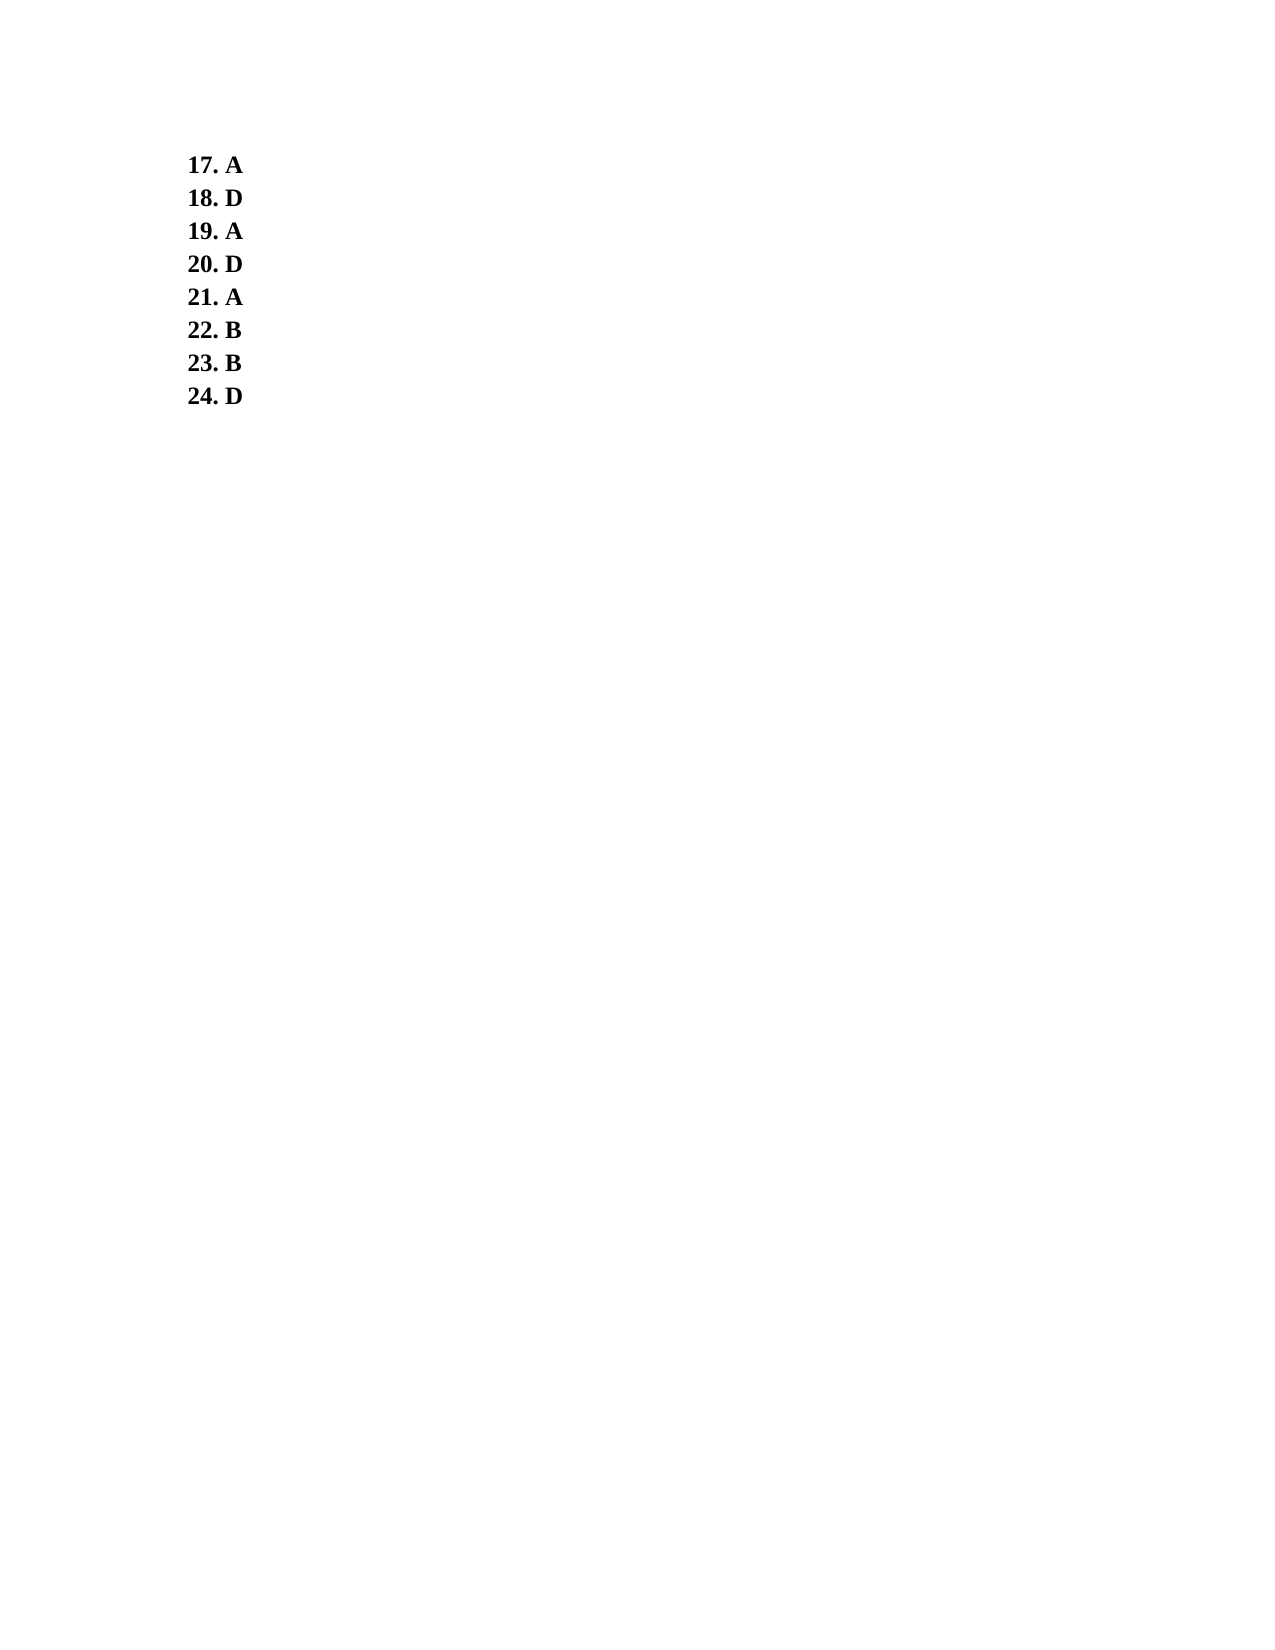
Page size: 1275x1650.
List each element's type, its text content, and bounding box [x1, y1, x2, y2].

list D [187, 381, 1125, 410]
list B [187, 348, 1125, 377]
list A [187, 216, 1125, 245]
list A [187, 282, 1125, 311]
list B [187, 315, 1125, 344]
list D [187, 183, 1125, 212]
list D [187, 249, 1125, 278]
list A [187, 150, 1125, 179]
